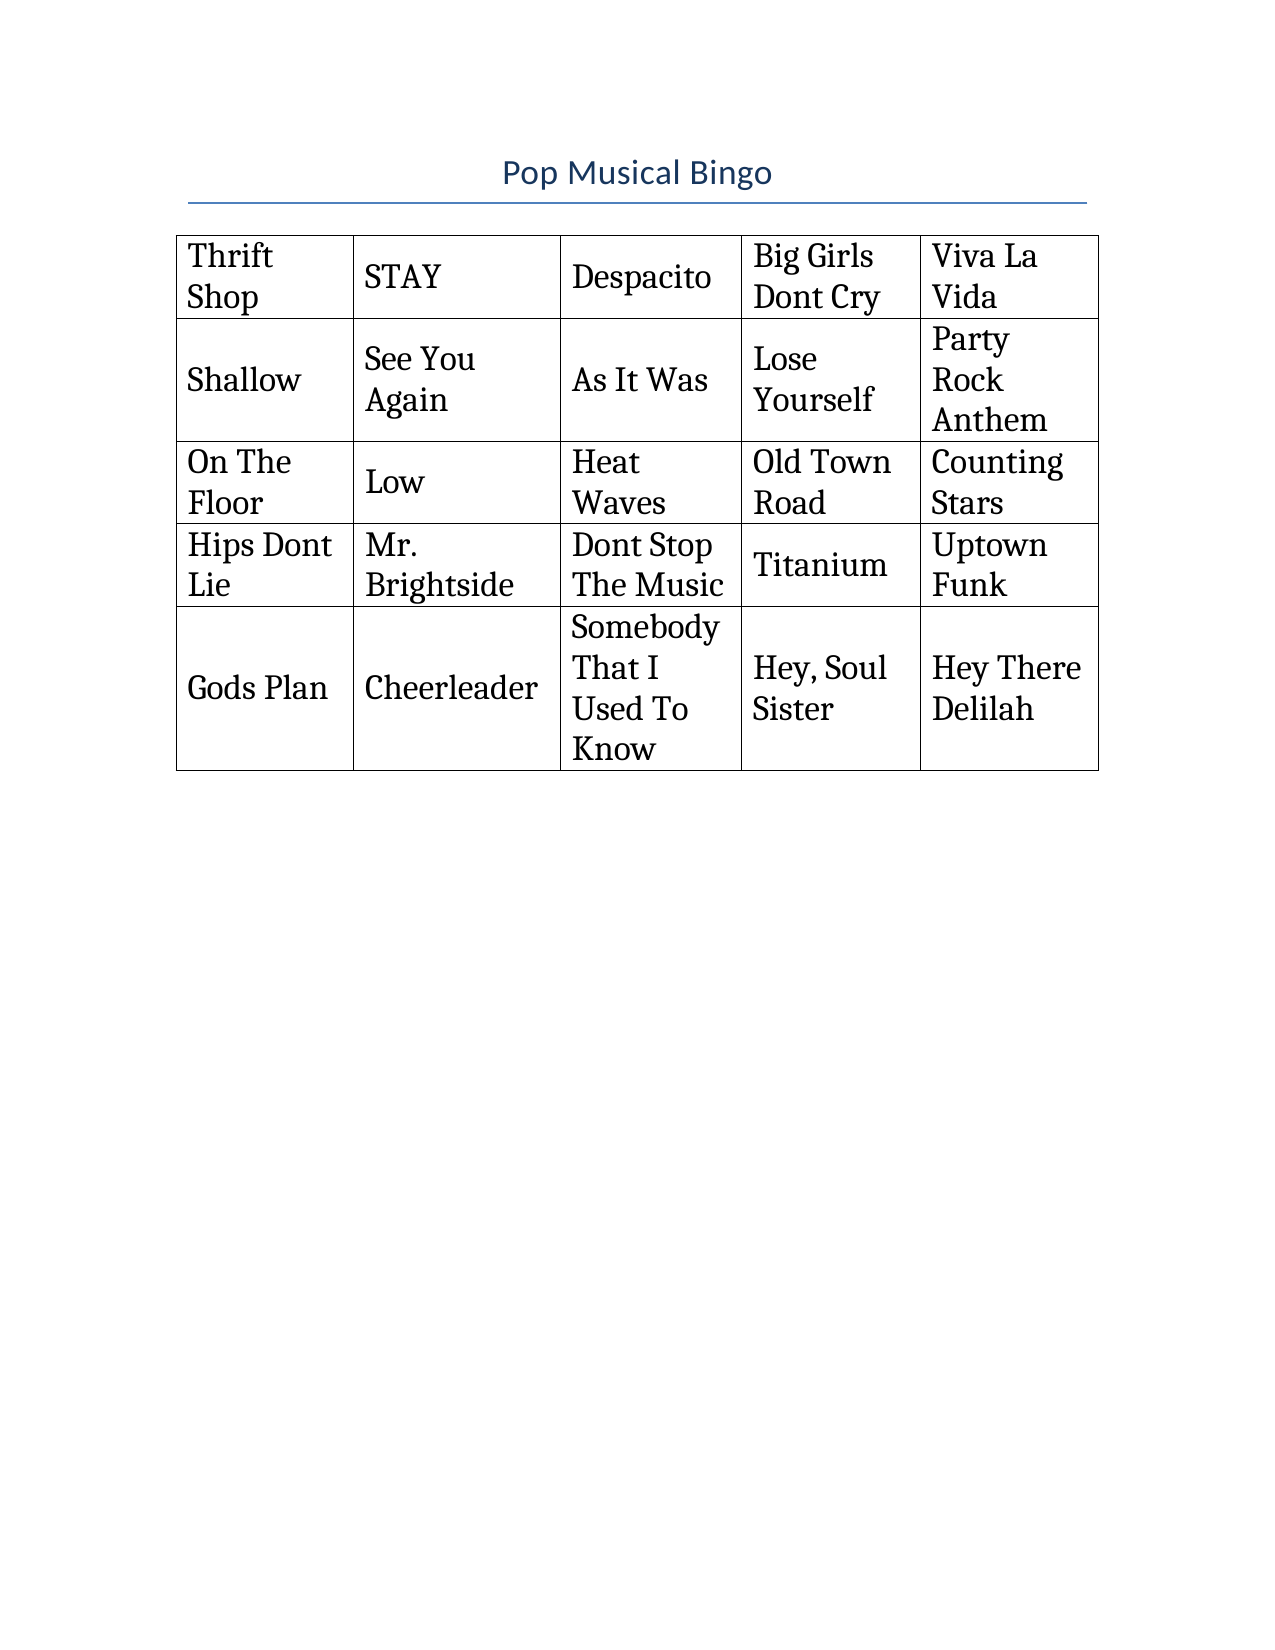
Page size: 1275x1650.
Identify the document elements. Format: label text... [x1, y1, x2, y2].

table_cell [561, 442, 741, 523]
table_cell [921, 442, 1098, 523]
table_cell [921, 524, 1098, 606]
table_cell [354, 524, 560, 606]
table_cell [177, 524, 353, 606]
title Pop Musical Bingo [187, 150, 1087, 204]
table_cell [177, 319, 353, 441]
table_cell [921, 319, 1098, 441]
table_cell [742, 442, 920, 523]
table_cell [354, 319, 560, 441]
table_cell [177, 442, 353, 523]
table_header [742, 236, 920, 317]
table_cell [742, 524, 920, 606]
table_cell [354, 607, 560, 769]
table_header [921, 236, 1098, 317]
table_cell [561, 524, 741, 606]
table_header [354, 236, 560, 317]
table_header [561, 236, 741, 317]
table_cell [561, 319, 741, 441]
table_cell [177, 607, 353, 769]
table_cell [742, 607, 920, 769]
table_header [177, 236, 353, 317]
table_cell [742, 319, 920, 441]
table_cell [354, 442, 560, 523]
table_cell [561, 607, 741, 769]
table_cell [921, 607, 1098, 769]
